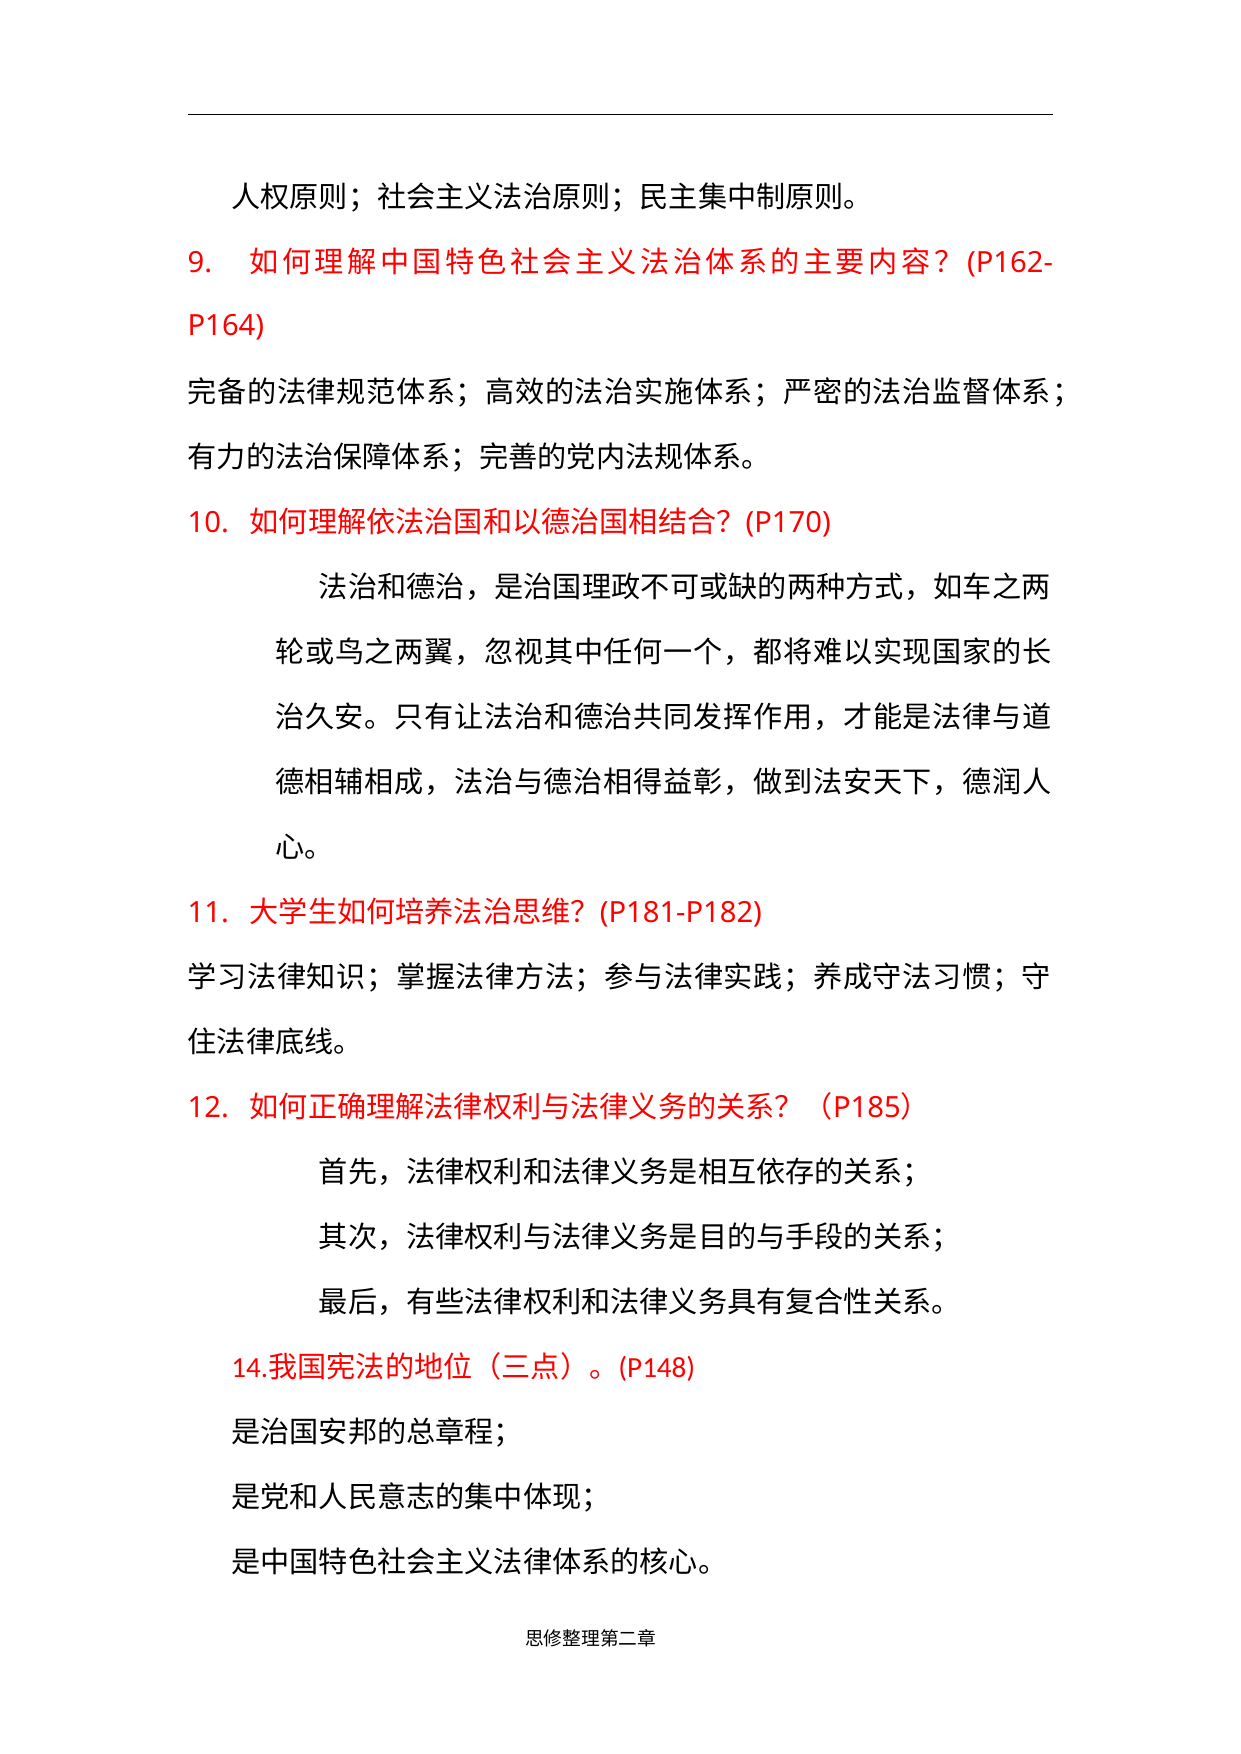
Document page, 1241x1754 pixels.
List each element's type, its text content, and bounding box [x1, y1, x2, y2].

text 是中国特色社会主义法律体系的核心。 [187, 1527, 1053, 1592]
list 如何理解中国特色社会主义法治体系的主要内容？(P162-P164) [187, 227, 1053, 357]
text 学习法律知识；掌握法律方法；参与法律实践；养成守法习惯；守住法律底线。 [187, 942, 1053, 1072]
text 14.我国宪法的地位（三点）。(P148) [187, 1332, 1053, 1397]
list 法治和德治，是治国理政不可或缺的两种方式，如车之两轮或鸟之两翼，忽视其中任何一个，都将难以实现国家的长治久安。只有让法治和德治共同发挥作用，才能是法律与道德相辅相成，法治与德治相得益彰，做到法安天下，德润人心。 [275, 552, 1053, 877]
list 如何理解依法治国和以德治国相结合？(P170) [187, 487, 1053, 552]
text 是党和人民意志的集中体现； [187, 1462, 1053, 1527]
text 完备的法律规范体系；高效的法治实施体系；严密的法治监督体系；有力的法治保障体系；完善的党内法规体系。 [187, 357, 1053, 487]
text 是治国安邦的总章程； [187, 1397, 1053, 1462]
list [231, 162, 1053, 227]
list 其次，法律权利与法律义务是目的与手段的关系； [275, 1202, 1053, 1267]
list 最后，有些法律权利和法律义务具有复合性关系。 [275, 1267, 1053, 1332]
list 首先，法律权利和法律义务是相互依存的关系； [275, 1137, 1053, 1202]
list 大学生如何培养法治思维？(P181-P182) [187, 877, 1053, 942]
list 如何正确理解法律权利与法律义务的关系？（P185） [187, 1072, 1053, 1137]
